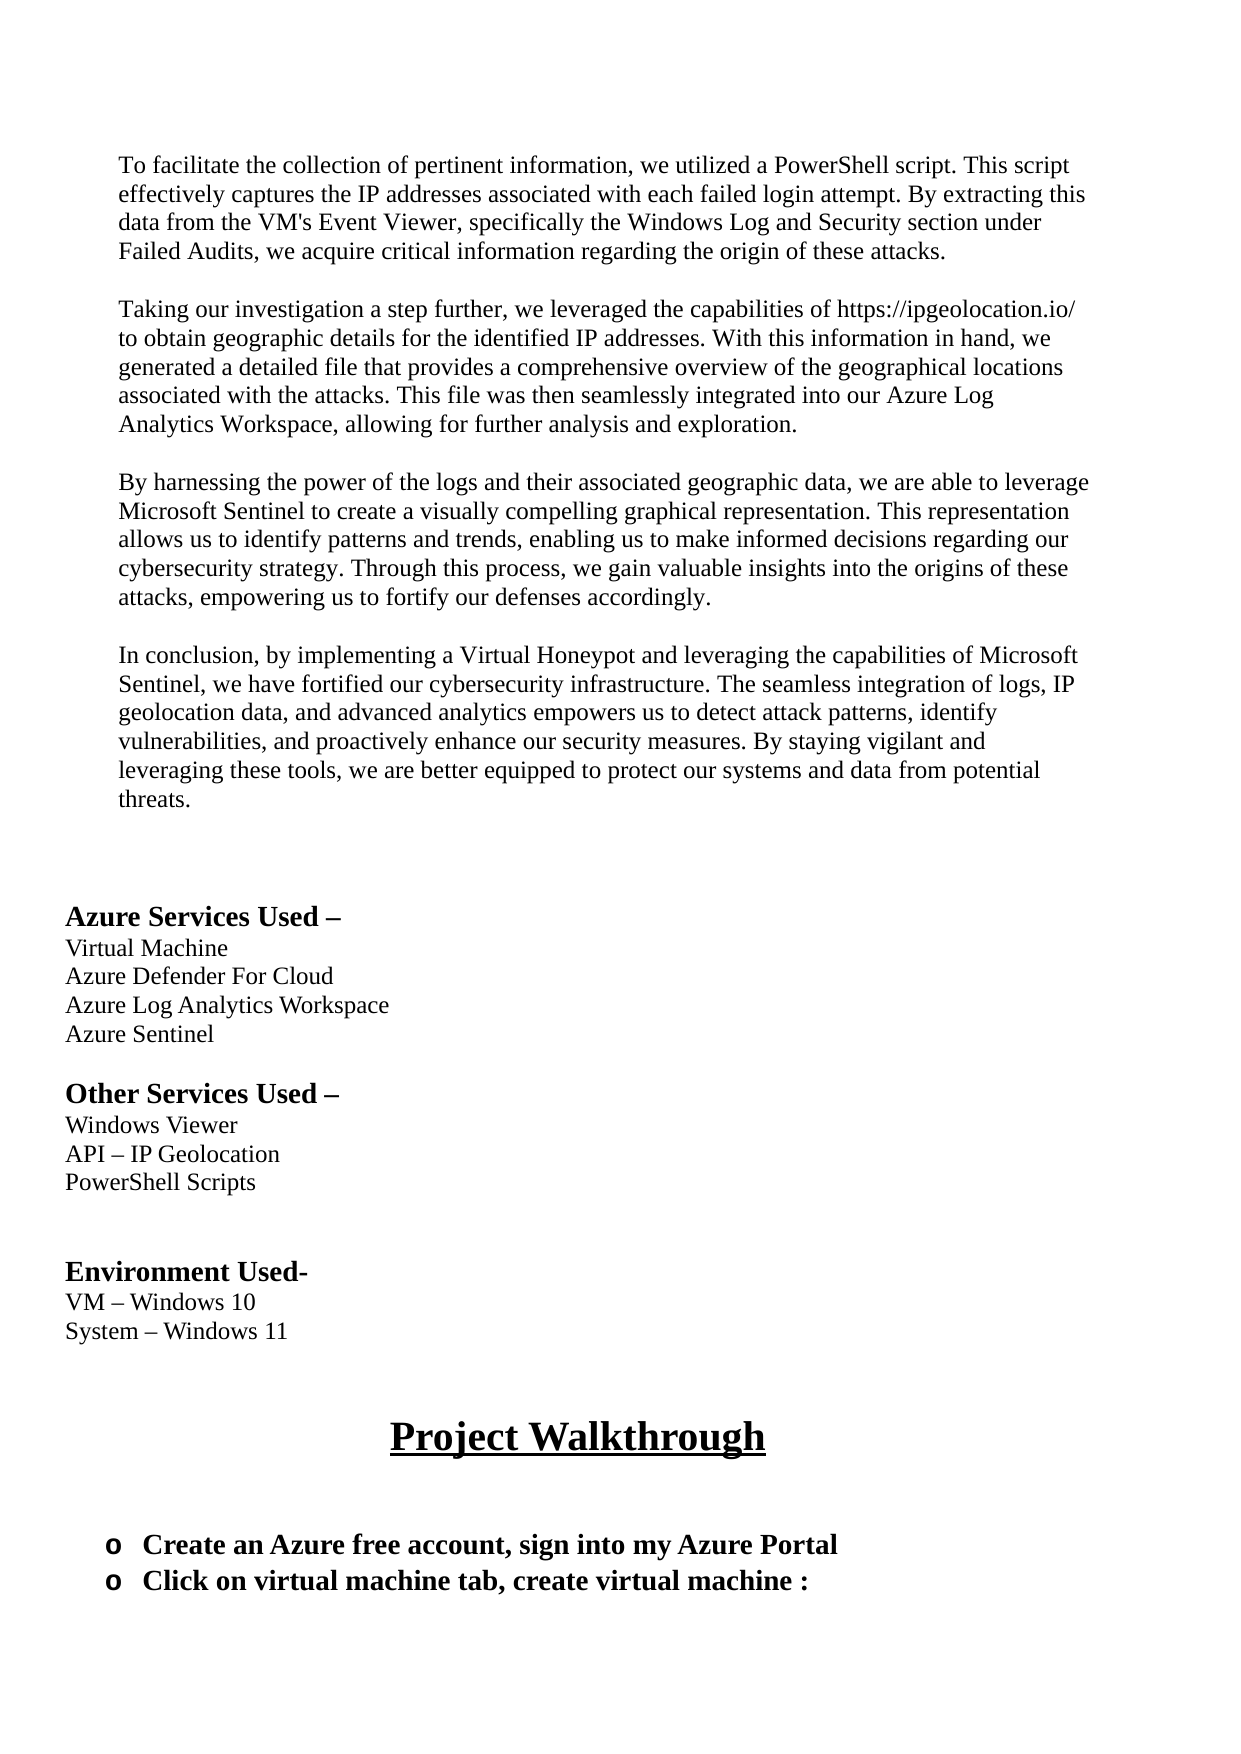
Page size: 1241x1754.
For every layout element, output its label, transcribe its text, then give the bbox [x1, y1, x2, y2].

text Virtual Machine [65, 933, 1090, 961]
text Windows Viewer [65, 1110, 1090, 1139]
text System – Windows 11 [65, 1316, 1090, 1345]
text VM – Windows 10 [65, 1287, 1090, 1316]
text PowerShell Scripts [65, 1167, 1090, 1196]
text Other Services Used – [65, 1076, 1090, 1110]
text To facilitate the collection of pertinent information, we utilized a PowerShell script. This script effectively captures the IP addresses associated with each failed login attempt. By extracting this data from the VM's Event Viewer, specifically the Windows Log and Security section under Failed Audits, we acquire critical information regarding the origin of these attacks. [118, 150, 1090, 265]
text Azure Sentinel [65, 1019, 1090, 1048]
text Taking our investigation a step further, we leveraged the capabilities of https://ipgeolocation.io/ to obtain geographic details for the identified IP addresses. With this information in hand, we generated a detailed file that provides a comprehensive overview of the geographical locations associated with the attacks. This file was then seamlessly integrated into our Azure Log Analytics Workspace, allowing for further analysis and exploration. [118, 294, 1090, 438]
list Click on virtual machine tab, create virtual machine : [104, 1563, 1090, 1599]
text Azure Log Analytics Workspace [65, 990, 1090, 1019]
text Environment Used- [65, 1254, 1090, 1287]
text API – IP Geolocation [65, 1139, 1090, 1167]
list Create an Azure free account, sign into my Azure Portal [104, 1527, 1090, 1563]
text Azure Defender For Cloud [65, 961, 1090, 990]
text In conclusion, by implementing a Virtual Honeypot and leveraging the capabilities of Microsoft Sentinel, we have fortified our cybersecurity infrastructure. The seamless integration of logs, IP geolocation data, and advanced analytics empowers us to detect attack patterns, identify vulnerabilities, and proactively enhance our security measures. By staying vigilant and leveraging these tools, we are better equipped to protect our systems and data from potential threats. [118, 640, 1090, 812]
text By harnessing the power of the logs and their associated geographic data, we are able to leverage Microsoft Sentinel to create a visually compelling graphical representation. This representation allows us to identify patterns and trends, enabling us to make informed decisions regarding our cybersecurity strategy. Through this process, we gain valuable insights into the origins of these attacks, empowering us to fortify our defenses accordingly. [118, 467, 1090, 611]
text Project Walkthrough [65, 1412, 1090, 1460]
text Azure Services Used – [65, 899, 1090, 933]
